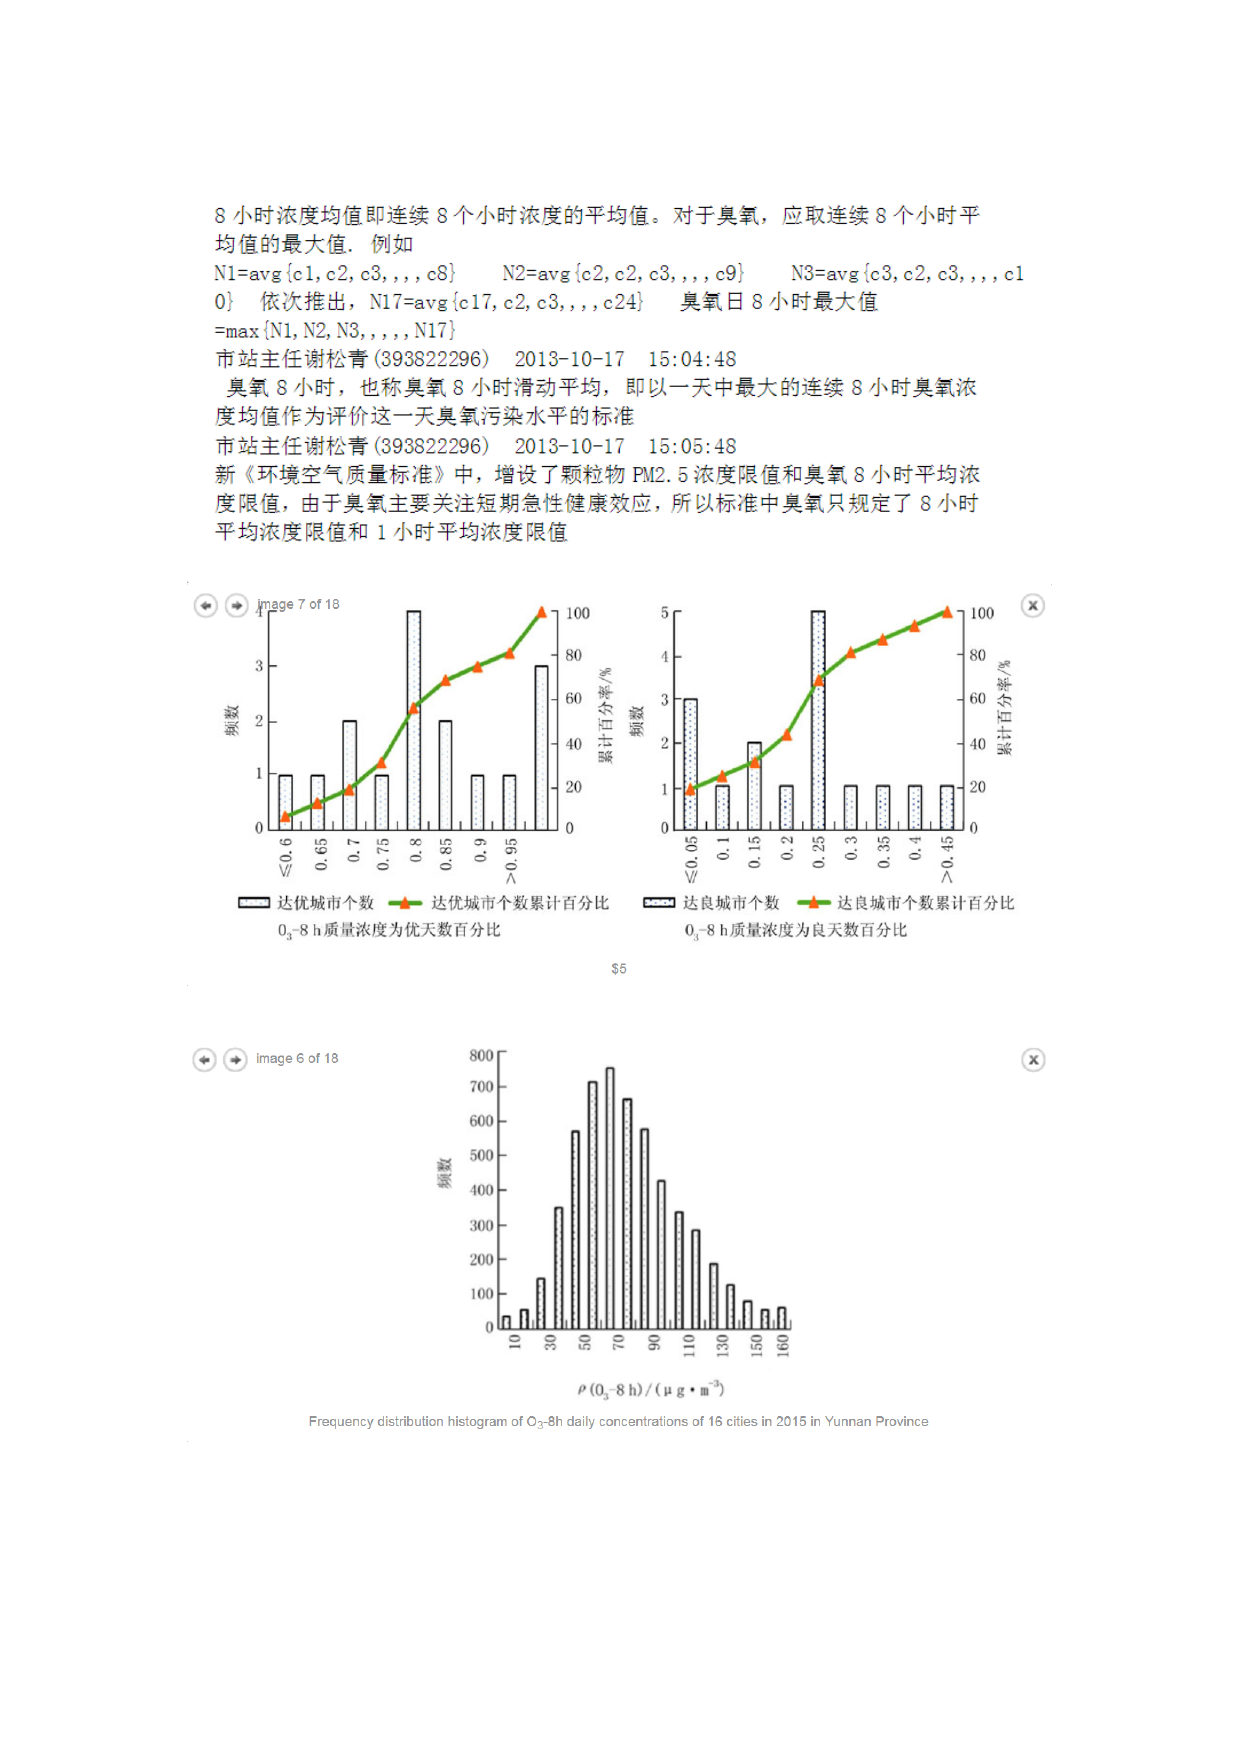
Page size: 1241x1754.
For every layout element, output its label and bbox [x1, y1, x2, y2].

picture [187, 584, 1052, 986]
picture [187, 162, 1053, 583]
picture [187, 1039, 1052, 1442]
